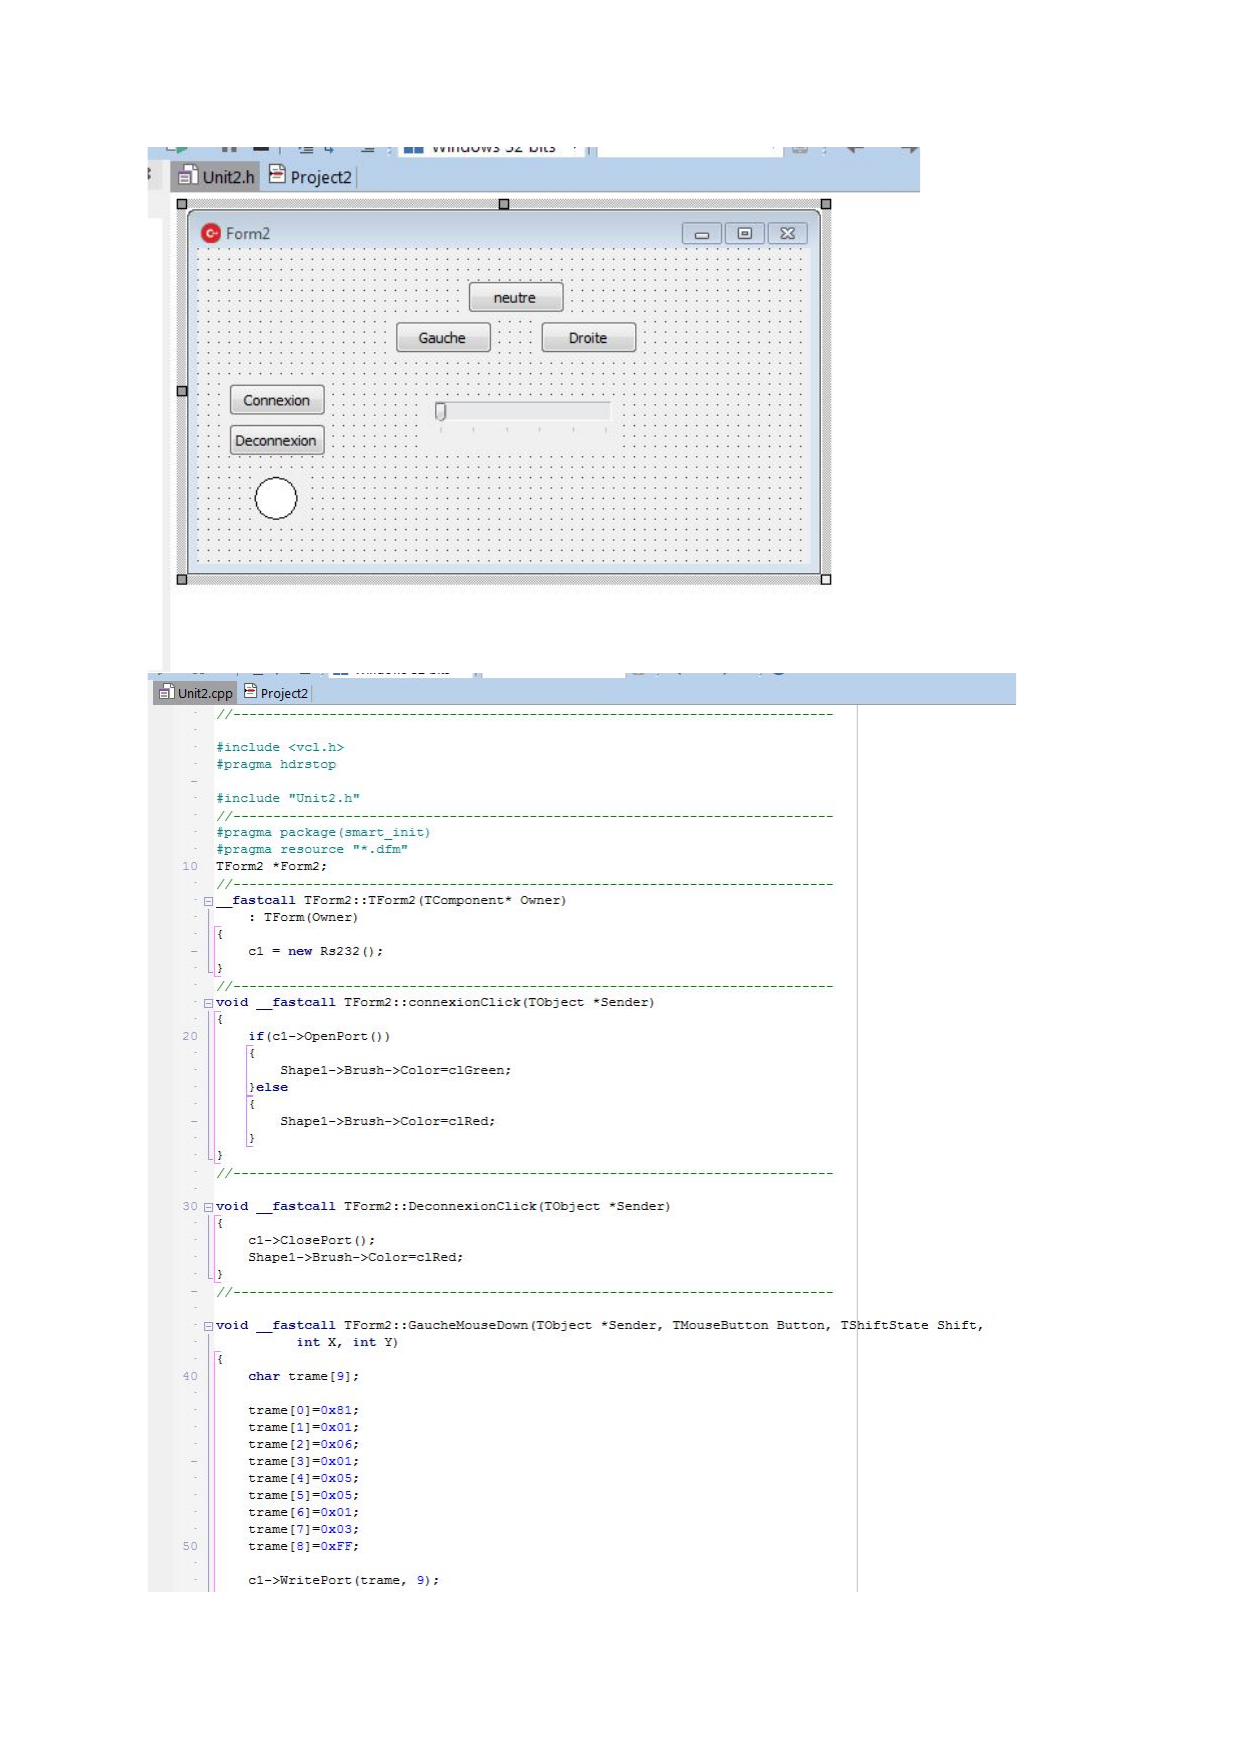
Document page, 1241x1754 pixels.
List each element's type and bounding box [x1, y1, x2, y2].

picture [147, 673, 1017, 1592]
picture [147, 147, 921, 672]
